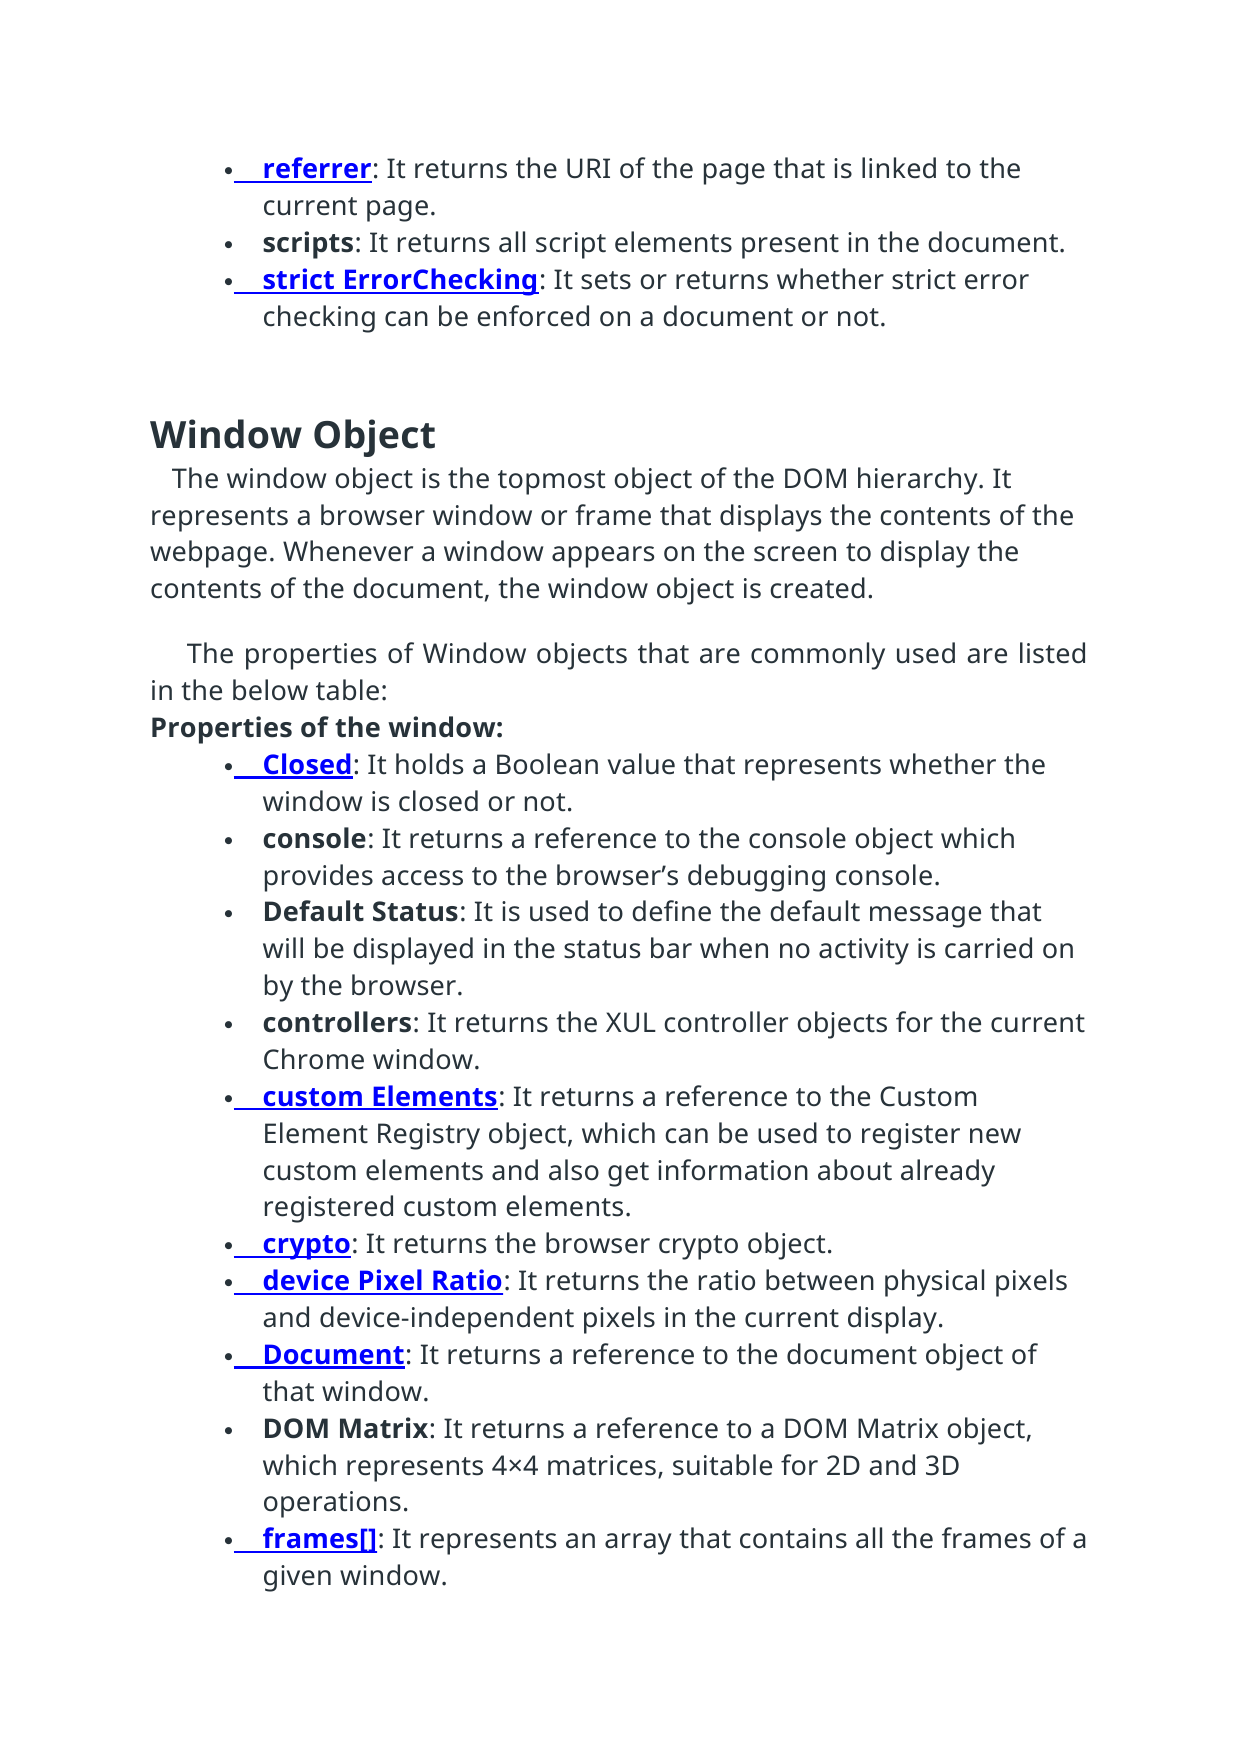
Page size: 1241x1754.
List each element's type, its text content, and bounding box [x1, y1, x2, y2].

list device Pixel Ratio: It returns the ratio between physical pixels and device-independent pixels in the current display. [225, 1262, 1090, 1335]
list frames[]: It represents an array that contains all the frames of a given window. [225, 1520, 1090, 1593]
text Properties of the window: [150, 708, 1090, 745]
text The properties of Window objects that are commonly used are listed in the below table: [150, 635, 1090, 708]
list controllers: It returns the XUL controller objects for the current Chrome window. [225, 1003, 1090, 1077]
list scripts: It returns all script elements present in the document. [225, 224, 1090, 261]
list crypto: It returns the browser crypto object. [225, 1225, 1090, 1262]
text Window Object [150, 408, 1090, 459]
list strict ErrorChecking: It sets or returns whether strict error checking can be enforced on a document or not. [225, 261, 1090, 334]
list DOM Matrix: It returns a reference to a DOM Matrix object, which represents 4×4 matrices, suitable for 2D and 3D operations. [225, 1409, 1090, 1520]
list custom Elements: It returns a reference to the Custom Element Registry object, which can be used to register new custom elements and also get information about already registered custom elements. [225, 1077, 1090, 1225]
list console: It returns a reference to the console object which provides access to the browser’s debugging console. [225, 819, 1090, 893]
text The window object is the topmost object of the DOM hierarchy. It represents a browser window or frame that displays the contents of the webpage. Whenever a window appears on the screen to display the contents of the document, the window object is created. [150, 459, 1090, 635]
list Document: It returns a reference to the document object of that window. [225, 1335, 1090, 1409]
list Default Status: It is used to define the default message that will be displayed in the status bar when no activity is carried on by the browser. [225, 893, 1090, 1003]
list referrer: It returns the URI of the page that is linked to the current page. [225, 150, 1090, 224]
list Closed: It holds a Boolean value that represents whether the window is closed or not. [225, 745, 1090, 819]
